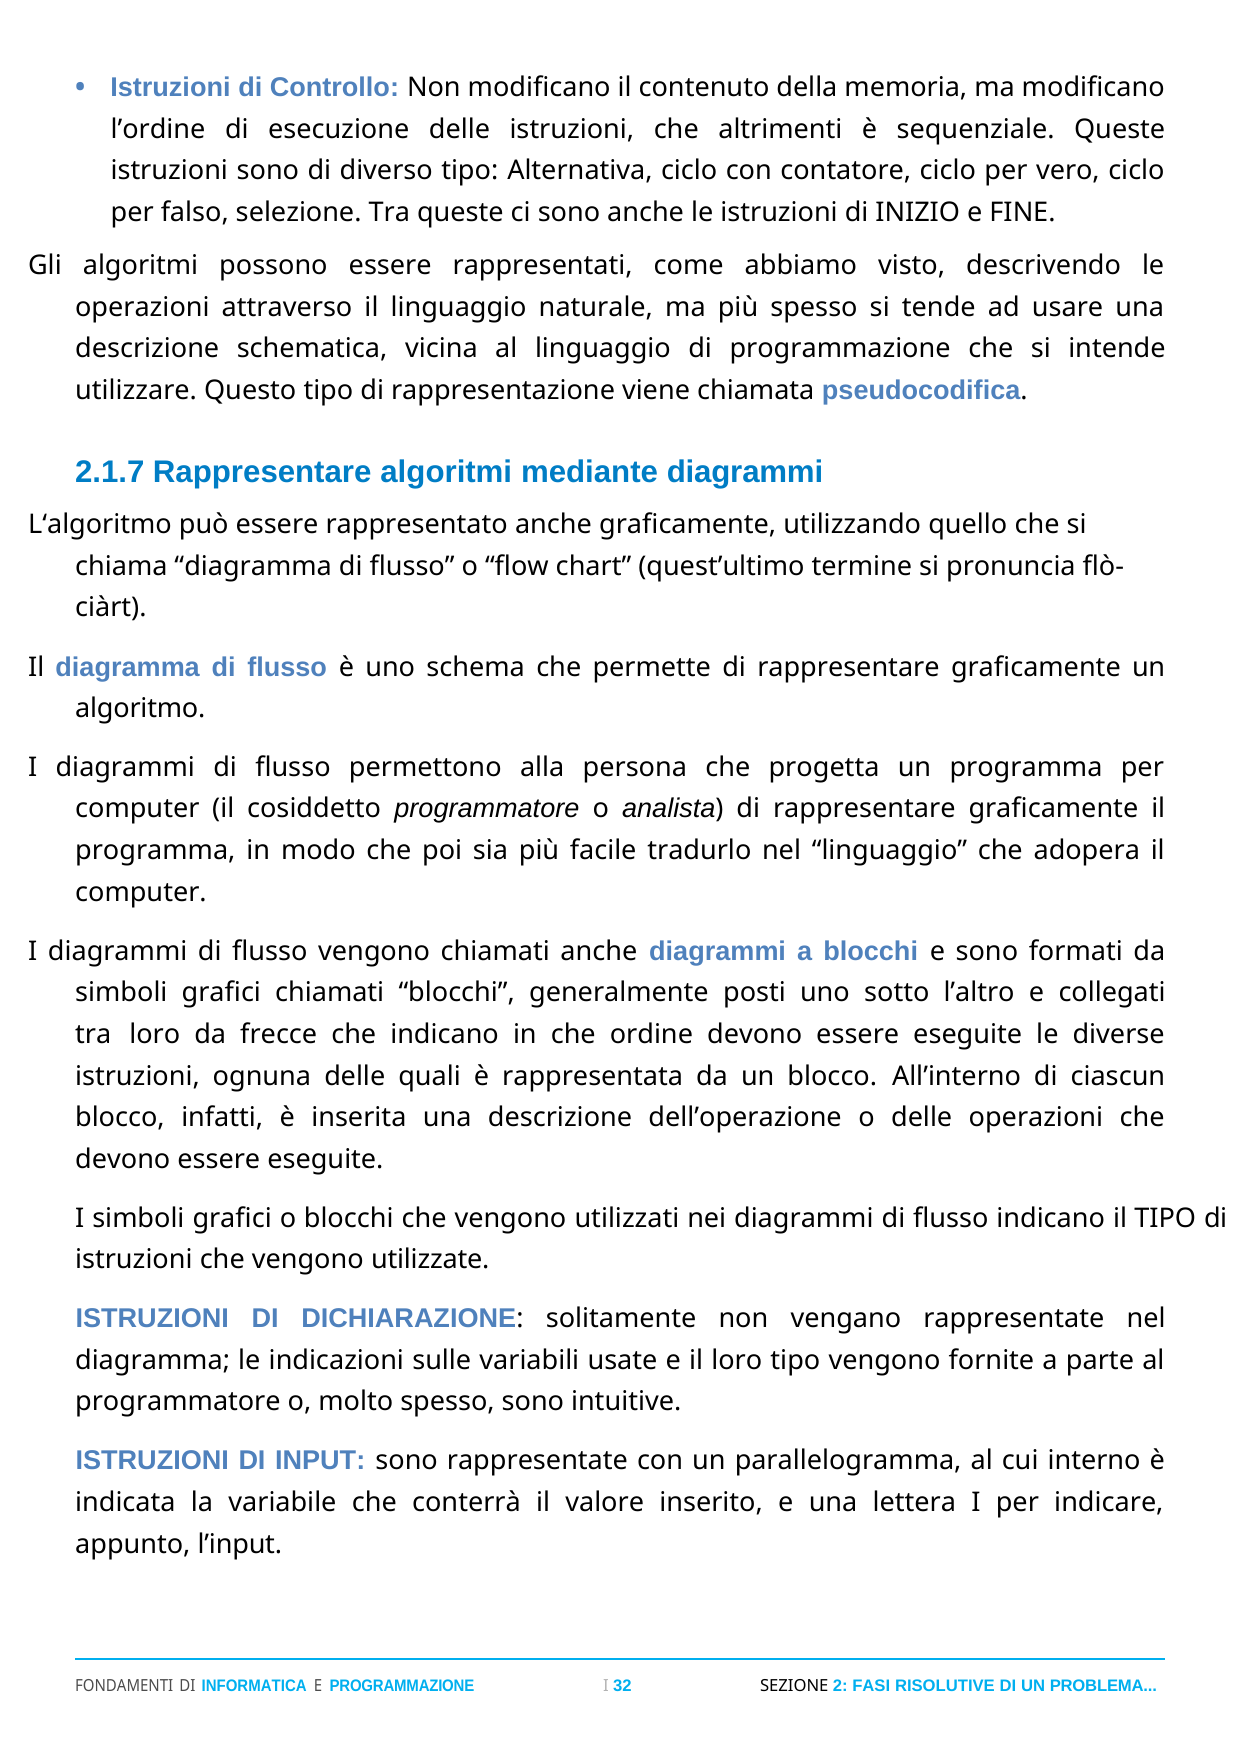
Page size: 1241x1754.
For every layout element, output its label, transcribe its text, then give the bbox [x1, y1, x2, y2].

text Gli algoritmi possono essere rappresentati, come abbiamo visto, descrivendo le operazioni attraverso il linguaggio naturale, ma più spesso si tende ad usare una descrizione schematica, vicina al linguaggio di programmazione che si intende utilizzare. Questo tipo di rappresentazione viene chiamata pseudocodifica. [28, 246, 1166, 407]
list Istruzioni di Controllo: Non modificano il contenuto della memoria, ma modificano l’ordine di esecuzione delle istruzioni, che altrimenti è sequenziale. Queste istruzioni sono di diverso tipo: Alternativa, ciclo con contatore, ciclo per vero, ciclo per falso, selezione. Tra queste ci sono anche le istruzioni di INIZIO e FINE. [75, 67, 1166, 229]
text I diagrammi di flusso vengono chiamati anche diagrammi a blocchi e sono formati da simboli grafici chiamati “blocchi”, generalmente posti uno sotto l’altro e collegati tra loro da frecce che indicano in che ordine devono essere eseguite le diverse istruzioni, ognuna delle quali è rappresentata da un blocco. All’interno di ciascun blocco, infatti, è inserita una descrizione dell’operazione o delle operazioni che devono essere eseguite. [28, 931, 1166, 1176]
text algoritmo. [75, 688, 1240, 725]
text ISTRUZIONI DI INPUT: sono rappresentate con un parallelogramma, al cui interno è indicata la variabile che conterrà il valore inserito, e una lettera I per indicare, appunto, l’input. [75, 1441, 1166, 1561]
text ISTRUZIONI DI DICHIARAZIONE: solitamente non vengano rappresentate nel diagramma; le indicazioni sulle variabili usate e il loro tipo vengono fornite a parte al programmatore o, molto spesso, sono intuitive. [75, 1298, 1165, 1419]
text I simboli grafici o blocchi che vengono utilizzati nei diagrammi di flusso indicano il TIPO di [75, 1198, 1240, 1235]
text istruzioni che vengono utilizzate. [75, 1239, 1240, 1276]
text Il diagramma di flusso è uno schema che permette di rappresentare graficamente un [28, 647, 1240, 684]
text L‘algoritmo può essere rappresentato anche graficamente, utilizzando quello che si chiama “diagramma di flusso” o “flow chart” (quest’ultimo termine si pronuncia flò-ciàrt). [28, 504, 1165, 624]
subtitle Rappresentare algoritmi mediante diagrammi [75, 453, 1240, 488]
text I diagrammi di flusso permettono alla persona che progetta un programma per computer (il cosiddetto programmatore o analista) di rappresentare graficamente il programma, in modo che poi sia più facile tradurlo nel “linguaggio” che adopera il computer. [28, 747, 1165, 909]
